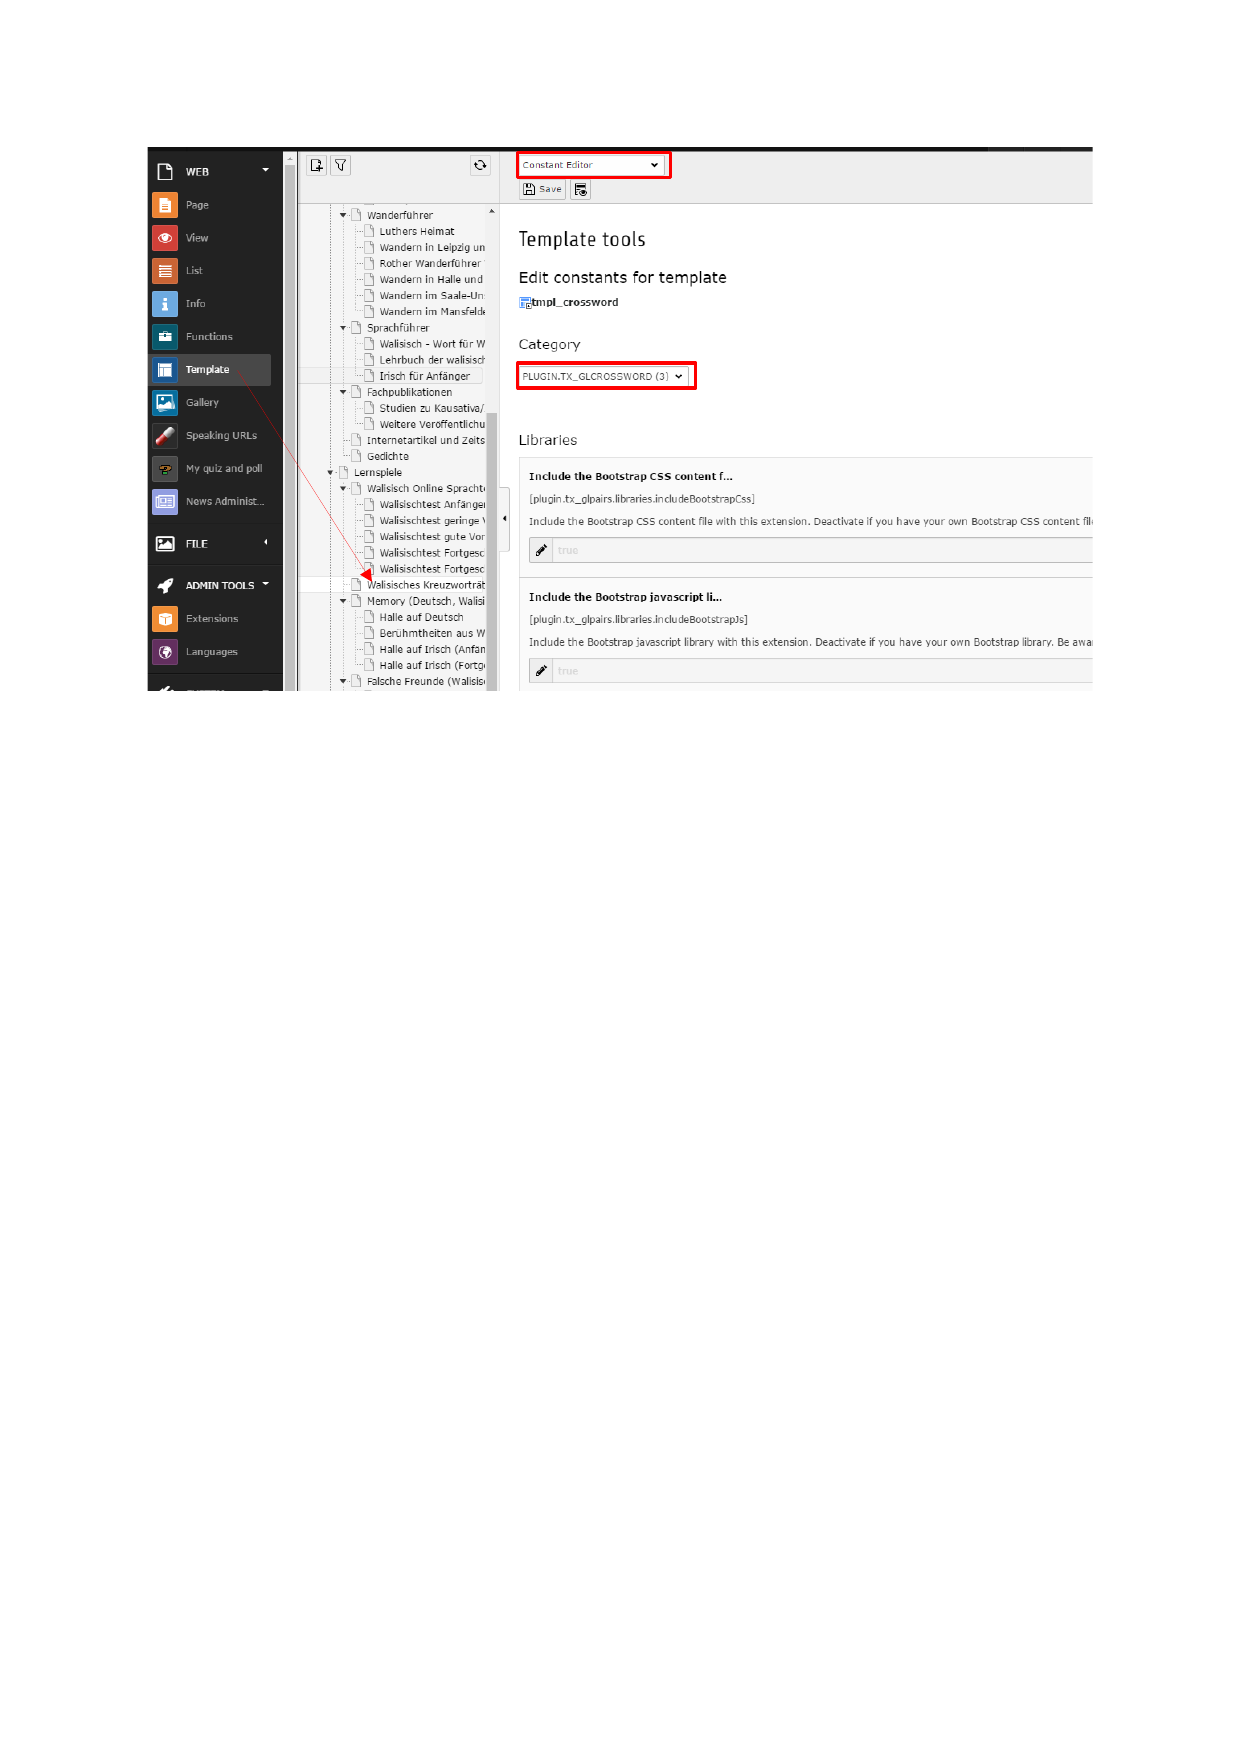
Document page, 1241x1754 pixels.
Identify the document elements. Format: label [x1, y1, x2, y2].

picture [147, 147, 1093, 691]
